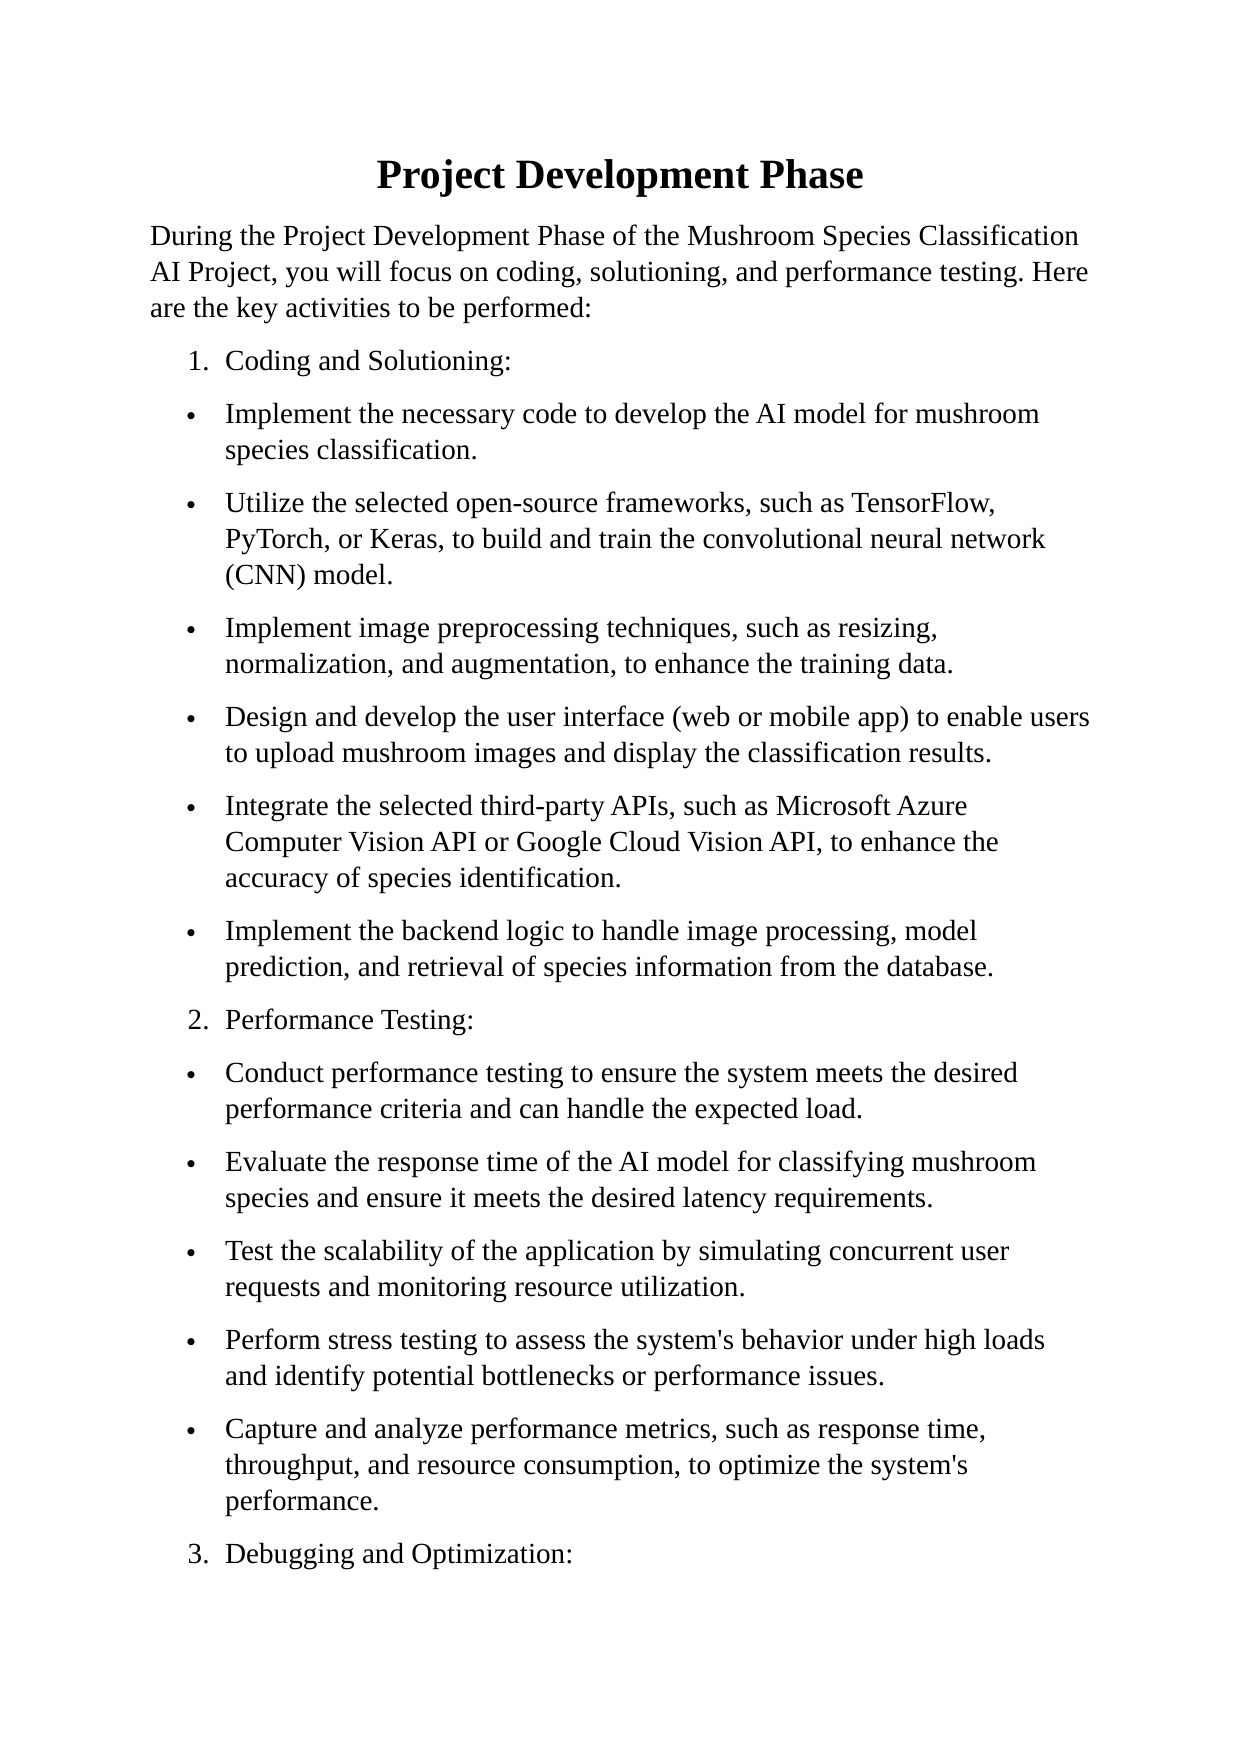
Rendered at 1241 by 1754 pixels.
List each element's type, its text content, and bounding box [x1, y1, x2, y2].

list Perform stress testing to assess the system's behavior under high loads and identify potential bottlenecks or performance issues. [187, 1322, 1090, 1392]
list Design and develop the user interface (web or mobile app) to enable users to upload mushroom images and display the classification results. [187, 699, 1090, 769]
list Coding and Solutioning: [187, 343, 1090, 377]
list Capture and analyze performance metrics, such as response time, throughput, and resource consumption, to optimize the system's performance. [187, 1411, 1090, 1517]
list Performance Testing: [187, 1002, 1090, 1036]
list Conduct performance testing to ensure the system meets the desired performance criteria and can handle the expected load. [187, 1055, 1090, 1125]
list Evaluate the response time of the AI model for classifying mushroom species and ensure it meets the desired latency requirements. [187, 1144, 1090, 1214]
text During the Project Development Phase of the Mushroom Species Classification AI Project, you will focus on coding, solutioning, and performance testing. Here are the key activities to be performed: [150, 218, 1090, 324]
list Implement image preprocessing techniques, such as resizing, normalization, and augmentation, to enhance the training data. [187, 610, 1090, 680]
list Debugging and Optimization: [187, 1536, 1090, 1569]
list Integrate the selected third-party APIs, such as Microsoft Azure Computer Vision API or Google Cloud Vision API, to enhance the accuracy of species identification. [187, 788, 1090, 894]
list Utilize the selected open-source frameworks, such as TensorFlow, PyTorch, or Keras, to build and train the convolutional neural network (CNN) model. [187, 485, 1090, 591]
list Implement the necessary code to develop the AI model for mushroom species classification. [187, 396, 1090, 466]
list Test the scalability of the application by simulating concurrent user requests and monitoring resource utilization. [187, 1233, 1090, 1303]
text Project Development Phase [150, 150, 1090, 198]
list Implement the backend logic to handle image processing, model prediction, and retrieval of species information from the database. [187, 913, 1090, 983]
